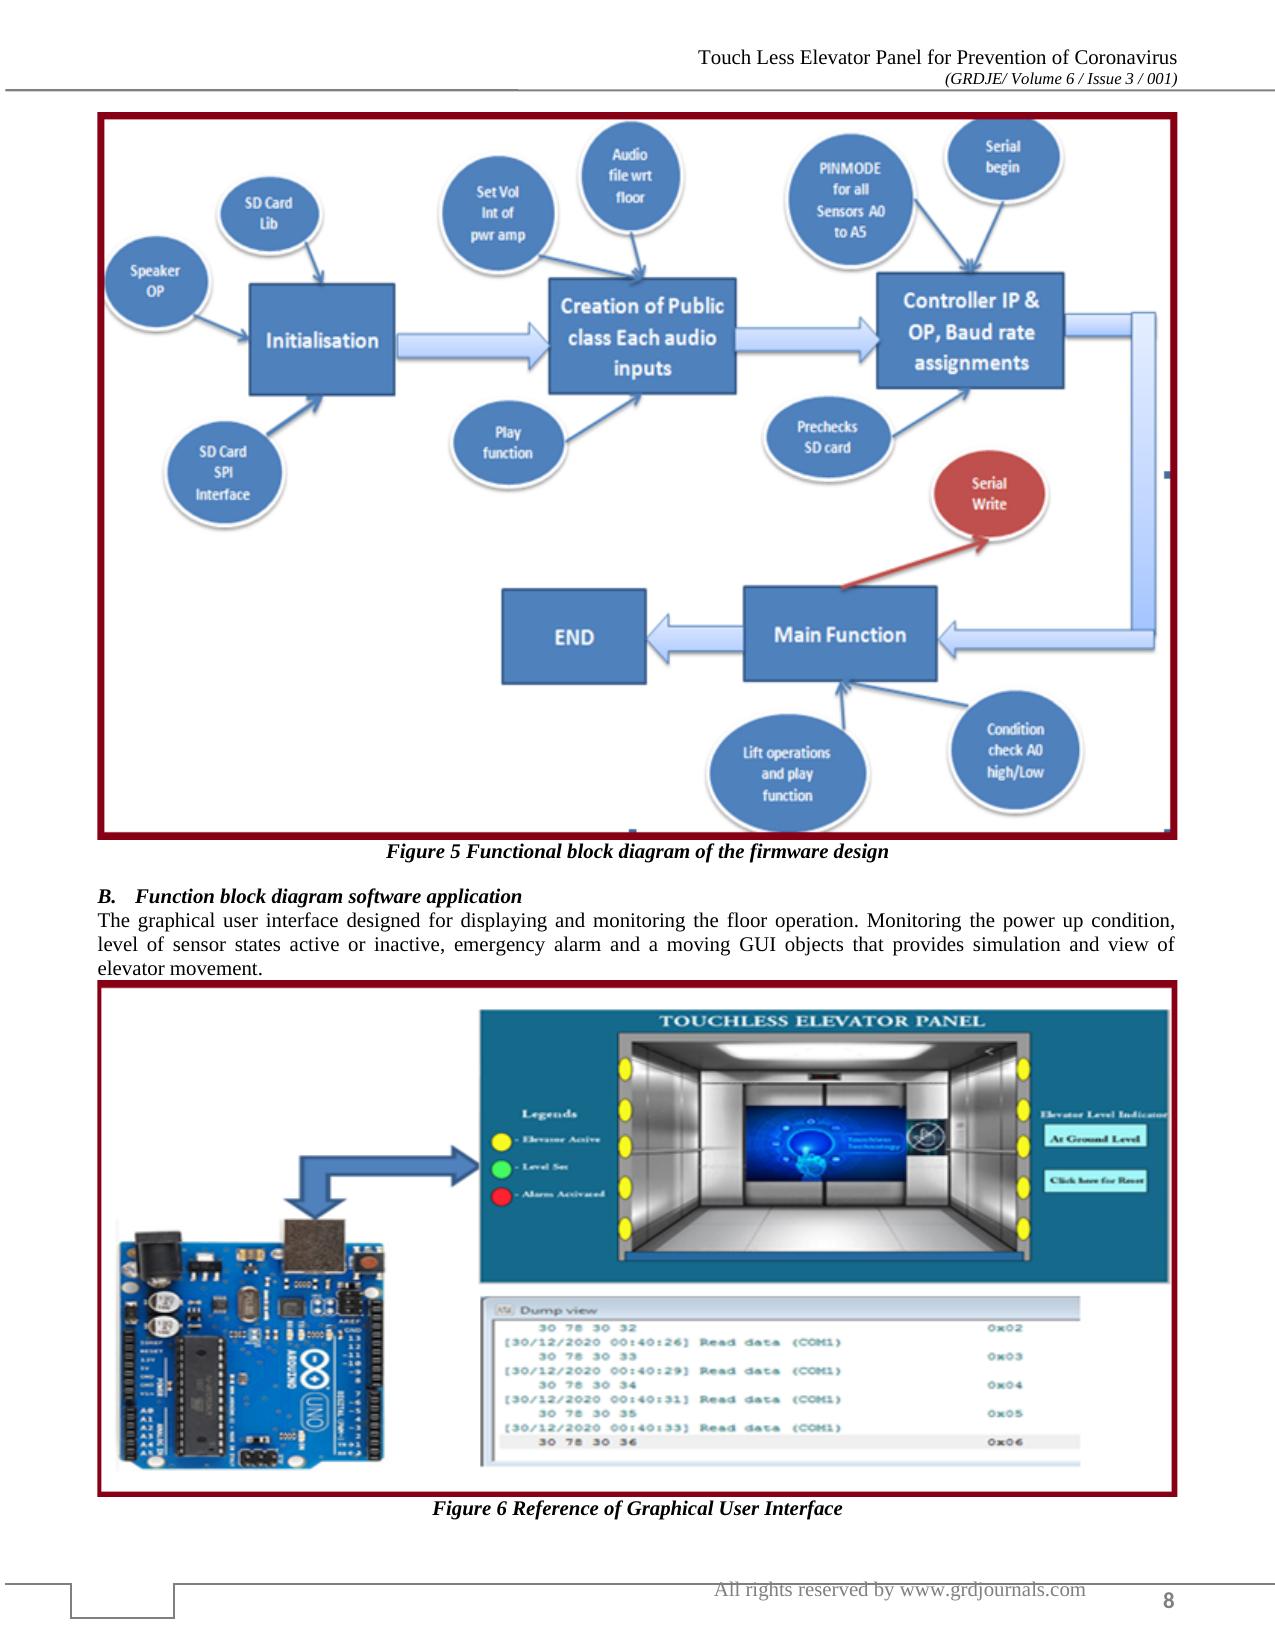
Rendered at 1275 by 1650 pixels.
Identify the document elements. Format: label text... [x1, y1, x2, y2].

subtitle Function block diagram software application [97, 884, 1177, 908]
picture [97, 112, 1178, 840]
picture [97, 980, 1178, 1497]
text Figure 6 Reference of Graphical User Interface [97, 1497, 1177, 1520]
text The graphical user interface designed for displaying and monitoring the floor operation. Monitoring the power up condition, level of sensor states active or inactive, emergency alarm and a moving GUI objects that provides simulation and view of elevator movement. [97, 908, 1177, 980]
text Figure 5 Functional block diagram of the firmware design [97, 840, 1177, 863]
